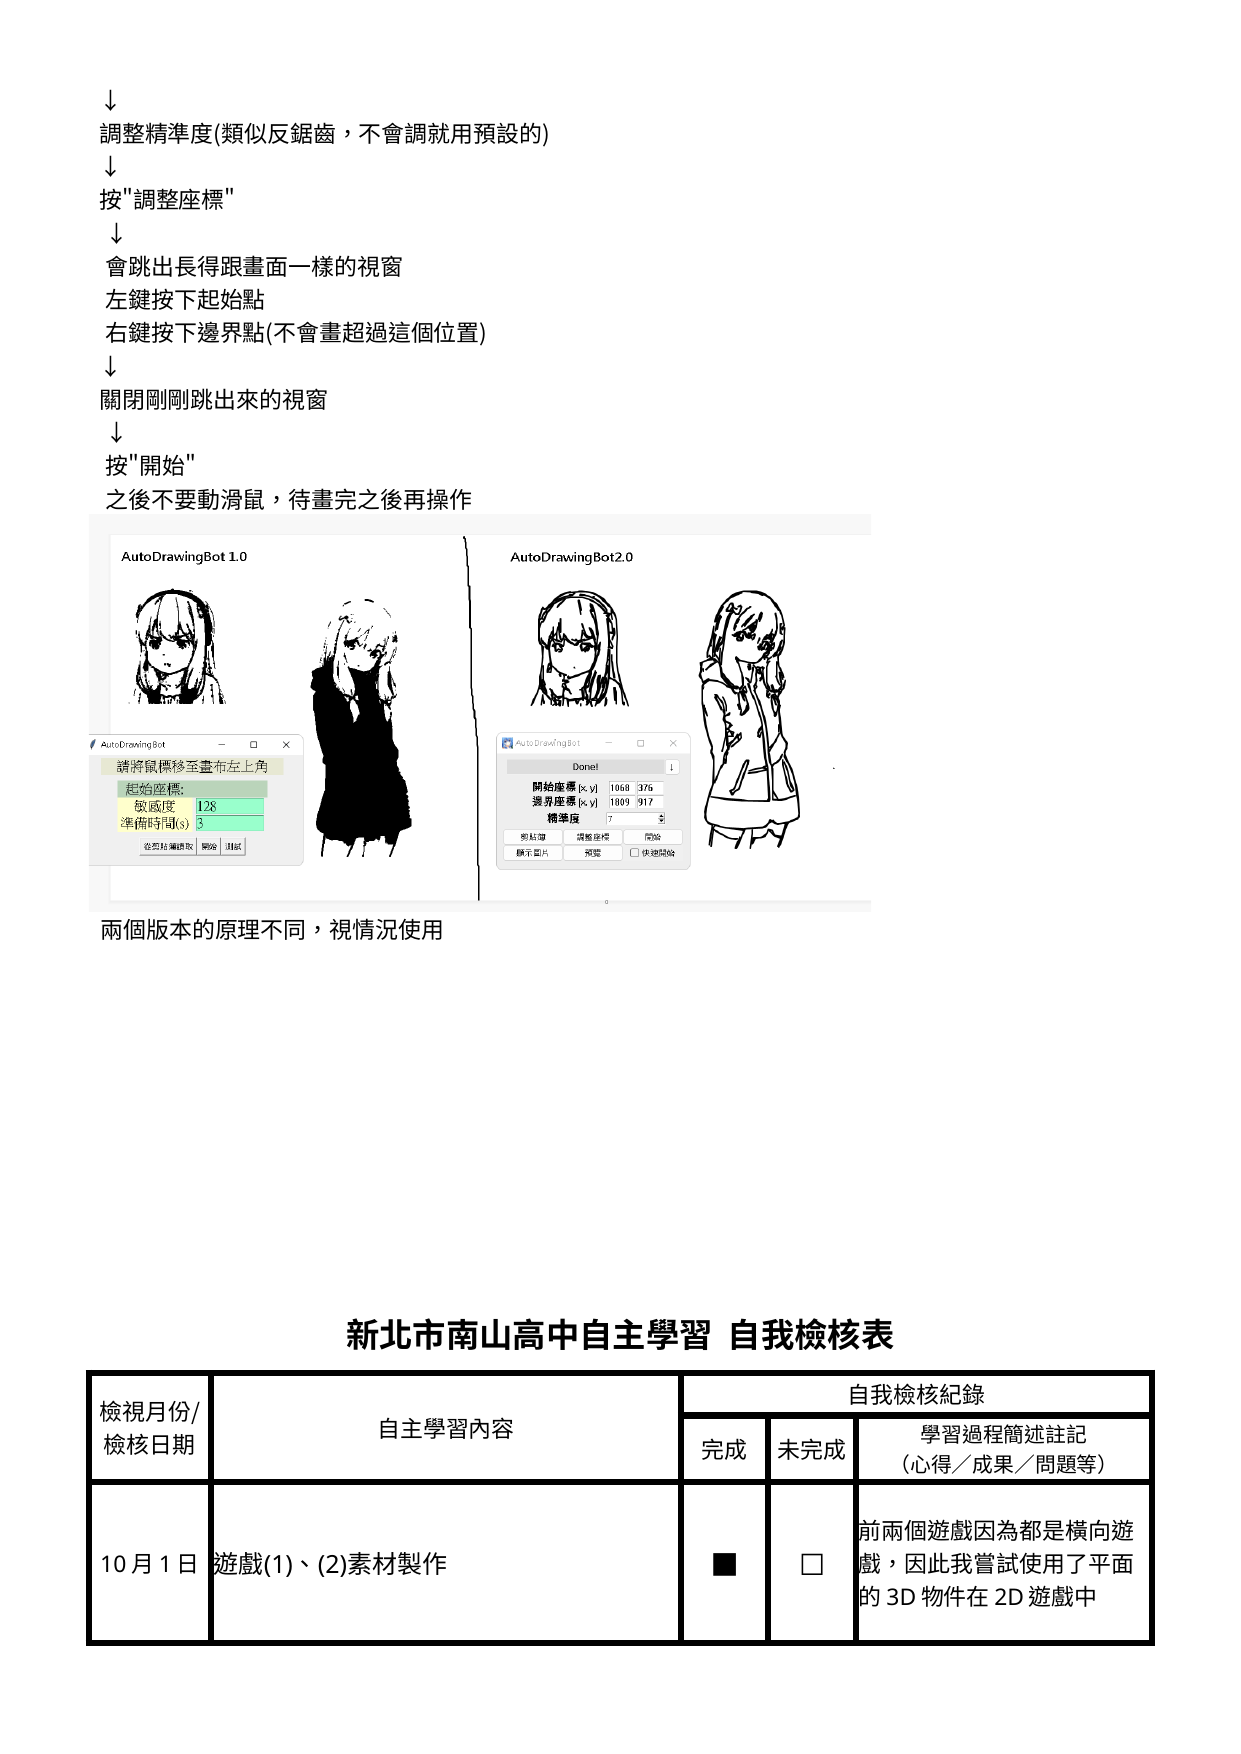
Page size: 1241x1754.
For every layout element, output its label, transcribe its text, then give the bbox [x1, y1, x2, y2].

table_header 自我檢核紀錄 [684, 1376, 1149, 1412]
table_header 自主學習內容 [214, 1376, 678, 1479]
text 之後不要動滑鼠，待畫完之後再操作 [89, 481, 1152, 515]
text 會跳出長得跟畫面一樣的視窗 [89, 249, 1152, 282]
table_cell 未完成 [771, 1419, 853, 1479]
text ↓ [89, 83, 1152, 116]
text ↓ [89, 216, 1152, 249]
text 右鍵按下邊界點(不會畫超過這個位置) [89, 315, 1152, 348]
table_cell 前兩個遊戲因為都是橫向遊戲，因此我嘗試使用了平面的3D物件在2D遊戲中 [859, 1485, 1149, 1640]
text 新北市南山高中自主學習 自我檢核表 [89, 1309, 1152, 1357]
text ↓ [89, 149, 1152, 182]
text 按"開始" [89, 448, 1152, 481]
table_cell ☐ [771, 1485, 853, 1640]
picture [88, 514, 872, 912]
text ↓ [89, 415, 1152, 448]
table_cell 遊戲(1)、(2)素材製作 [214, 1485, 678, 1640]
text ↓ [89, 348, 1152, 382]
text 按"調整座標" [89, 182, 1152, 216]
table_cell 學習過程簡述註記 （心得／成果／問題等） [859, 1419, 1149, 1479]
text 左鍵按下起始點 [89, 282, 1152, 315]
text 調整精準度(類似反鋸齒，不會調就用預設的) [89, 116, 1152, 149]
table_cell 10月 1日 [92, 1485, 208, 1640]
table_header 檢視月份/檢核日期 [92, 1376, 208, 1479]
text 兩個版本的原理不同，視情況使用 [89, 912, 1152, 945]
table_cell ⬛ [684, 1485, 765, 1640]
text 關閉剛剛跳出來的視窗 [89, 382, 1152, 415]
table_cell 完成 [684, 1419, 765, 1479]
